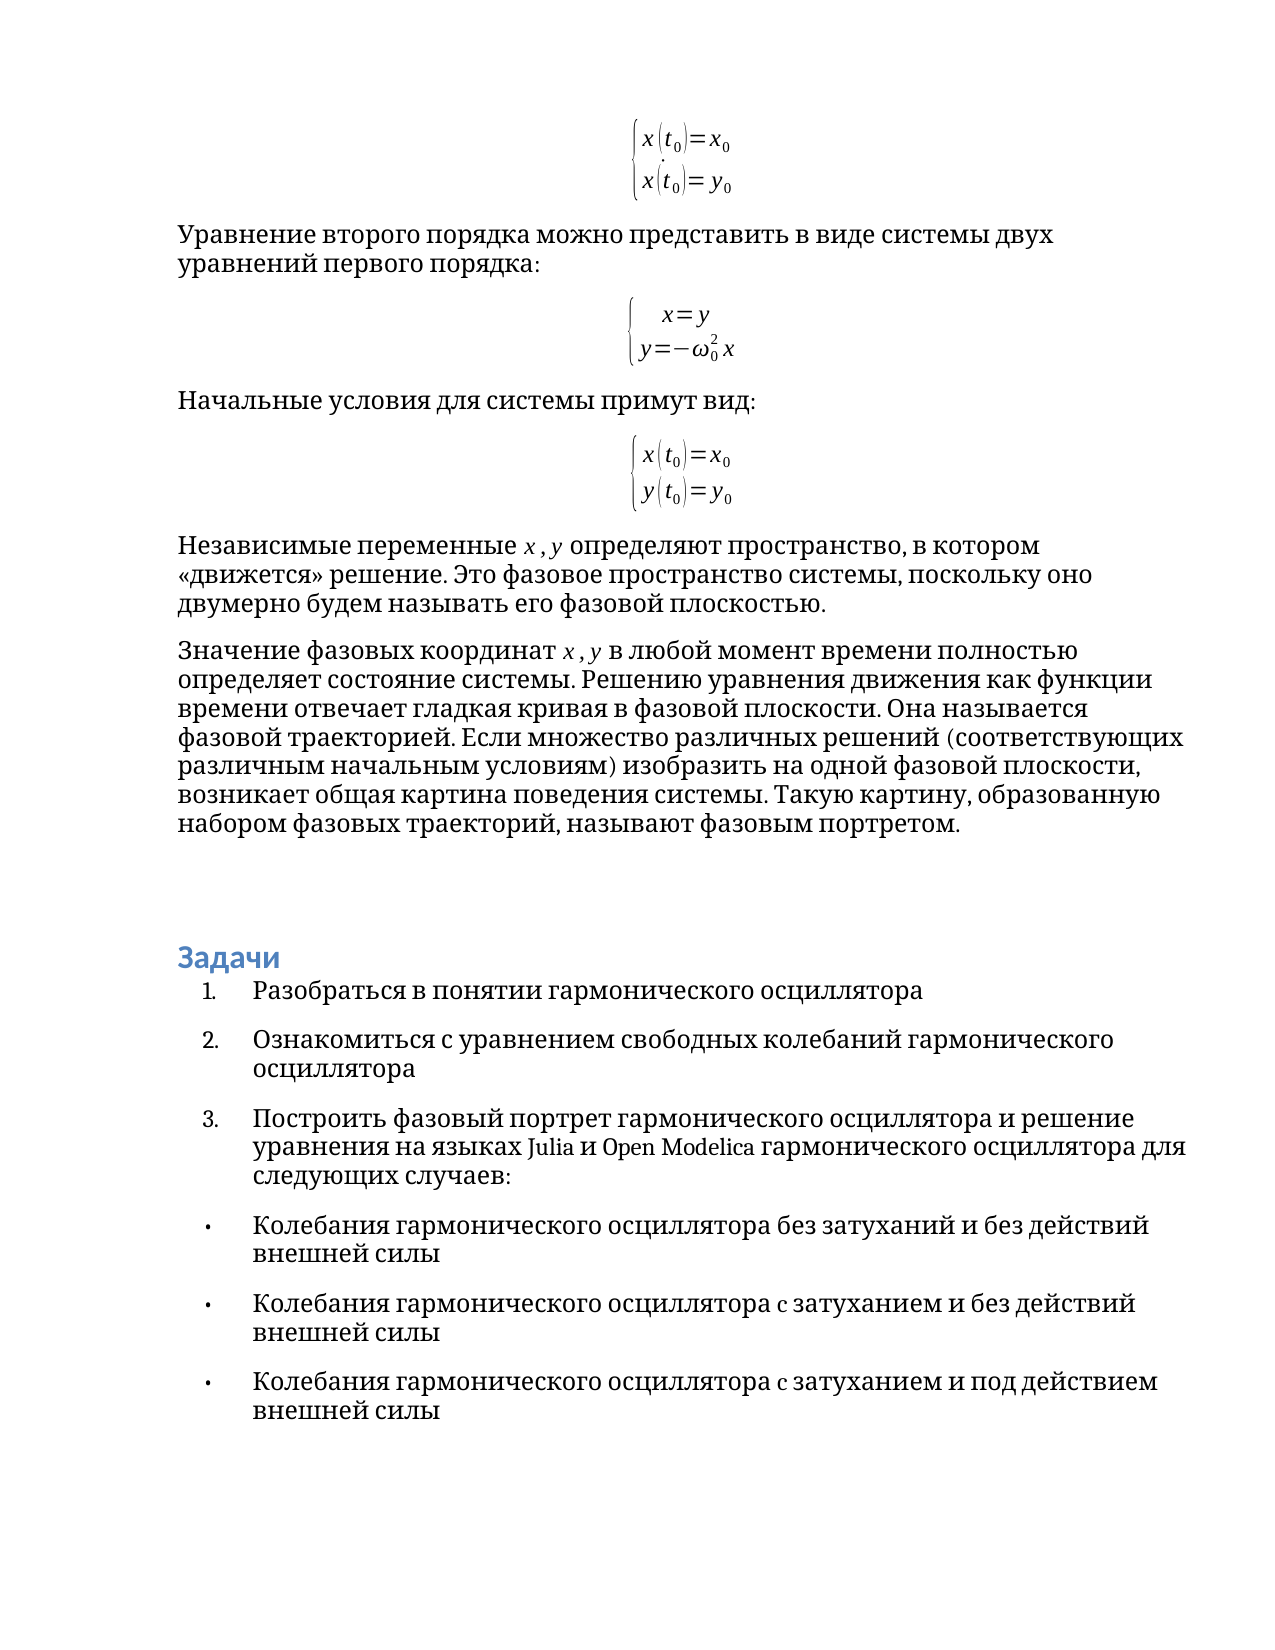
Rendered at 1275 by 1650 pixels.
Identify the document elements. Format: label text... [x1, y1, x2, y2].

list Построить фазовый портрет гармонического осциллятора и решение уравнения на языках Julia и Open Modelica гармонического осциллятора для следующих случаев: [202, 1104, 1186, 1191]
text Независимые переменные определяют пространство, в котором «движется» решение. Это фазовое пространство системы, поскольку оно двумерно будем называть его фазовой плоскостью. [177, 532, 1186, 618]
list Колебания гармонического осциллятора c затуханием и без действий внешней силы [202, 1290, 1186, 1347]
list Колебания гармонического осциллятора c затуханием и под действием внешней силы [202, 1368, 1186, 1426]
list Ознакомиться с уравнением свободных колебаний гармонического осциллятора [202, 1026, 1186, 1084]
list Разобраться в понятии гармонического осциллятора [202, 977, 1186, 1005]
list Колебания гармонического осциллятора без затуханий и без действий внешней силы [202, 1212, 1186, 1269]
text Значение фазовых координат в любой момент времени полностью определяет состояние системы. Решению уравнения движения как функции времени отвечает гладкая кривая в фазовой плоскости. Она называется фазовой траекторией. Если множество различных решений (соответствующих различным начальным условиям) изобразить на одной фазовой плоскости, возникает общая картина поведения системы. Такую картину, образованную набором фазовых траекторий, называют фазовым портретом. [177, 637, 1186, 838]
text Уравнение второго порядка можно представить в виде системы двух уравнений первого порядка: [177, 221, 1186, 278]
text Начальные условия для системы примут вид: [177, 387, 1186, 416]
subtitle Задачи [177, 936, 1186, 977]
